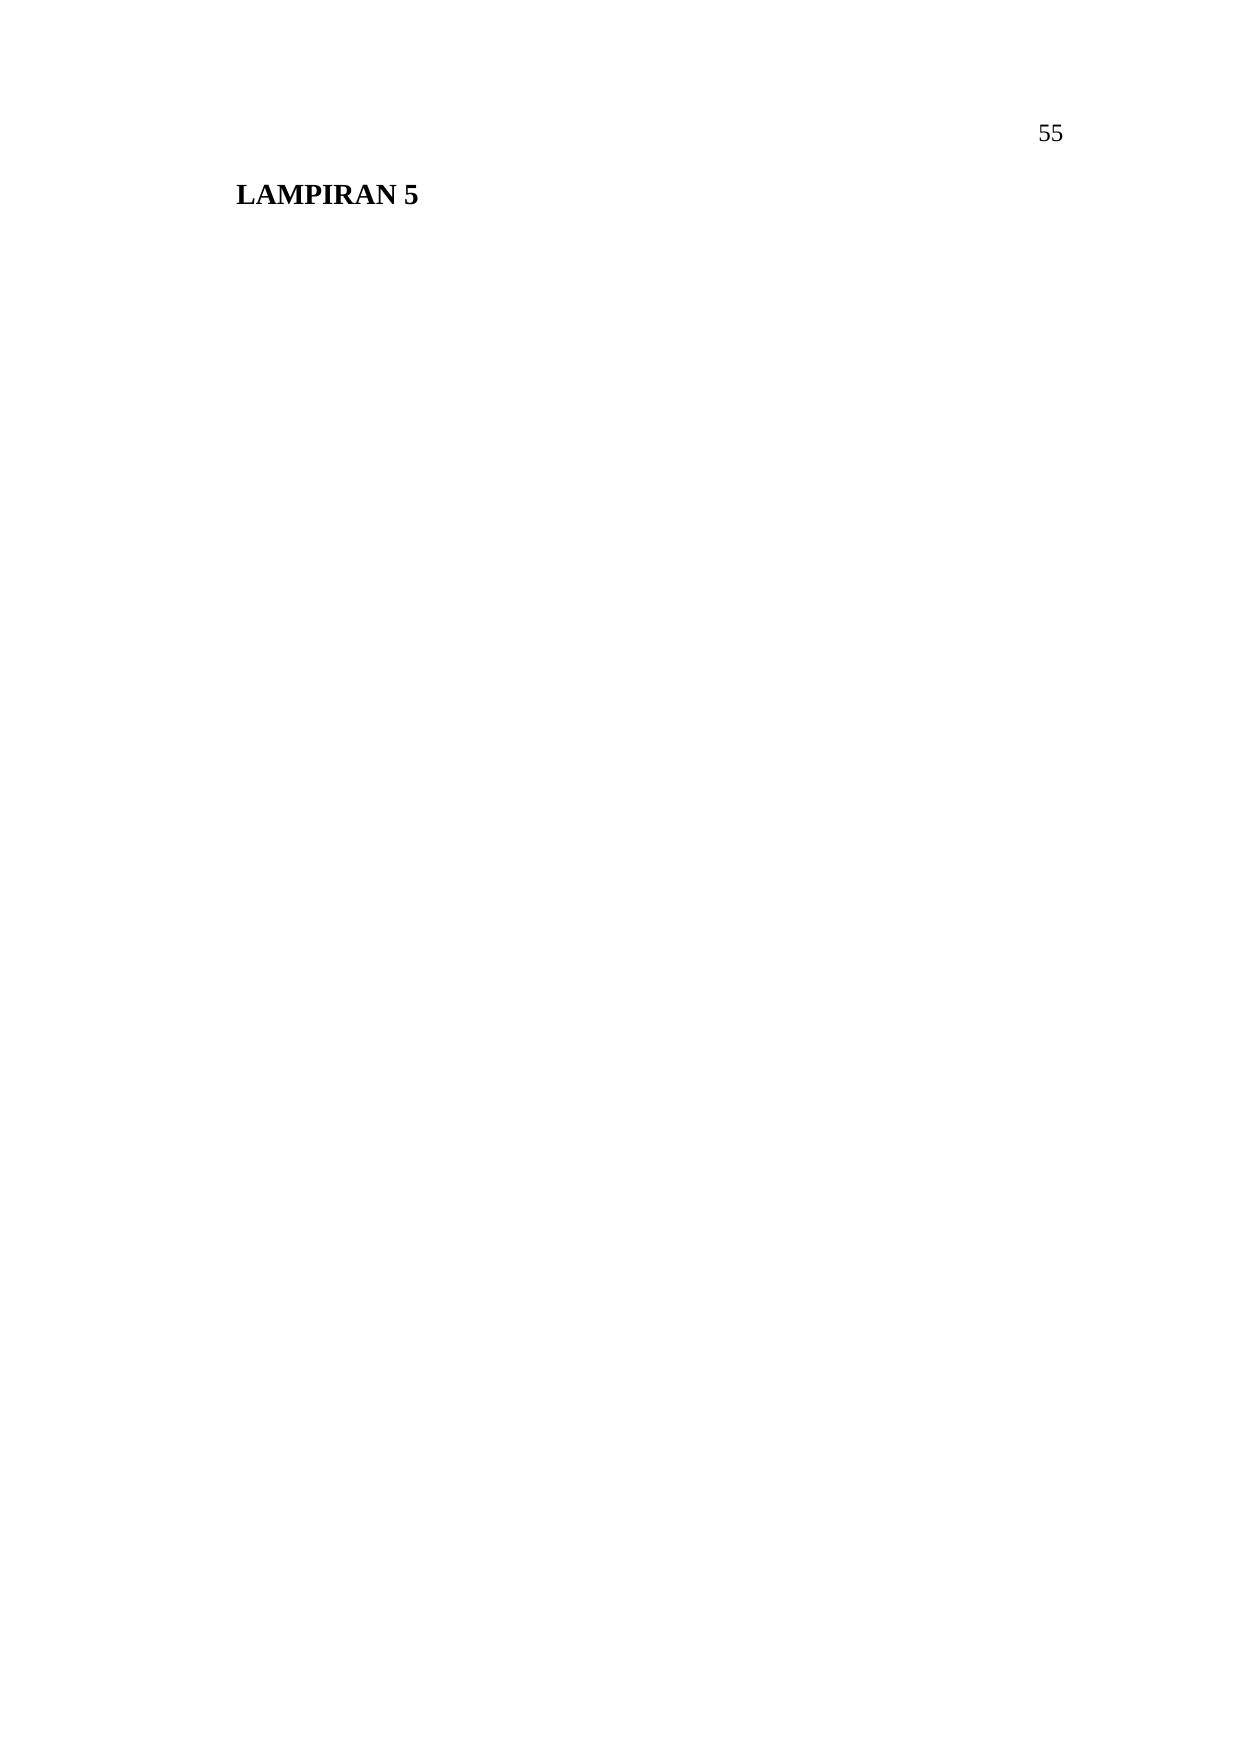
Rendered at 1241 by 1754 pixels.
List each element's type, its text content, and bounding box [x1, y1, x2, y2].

subtitle LAMPIRAN 5 [236, 177, 1063, 211]
